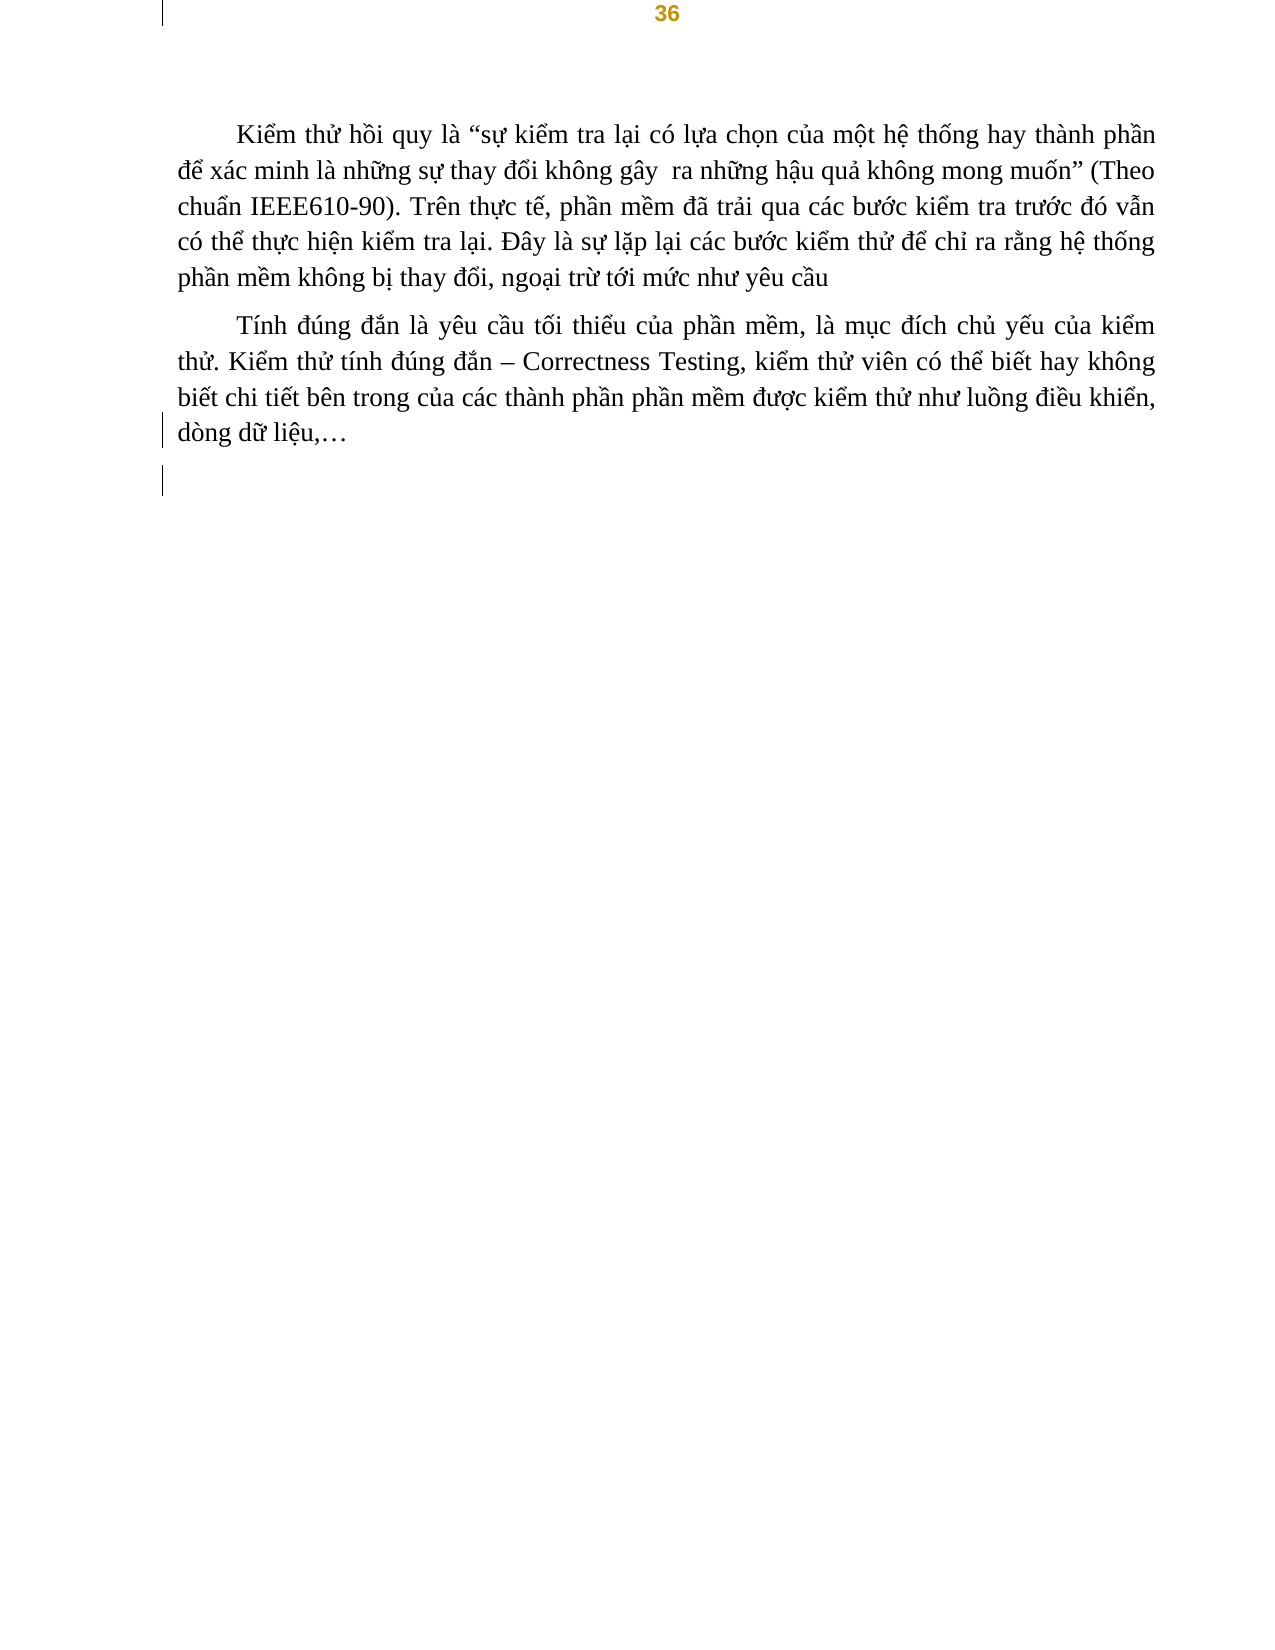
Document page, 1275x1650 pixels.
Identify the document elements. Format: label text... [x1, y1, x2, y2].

text Kiểm thử hồi quy là “sự kiểm tra lại có lựa chọn của một hệ thống hay thành phần để xác minh là những sự thay đổi không gây ra những hậu quả không mong muốn” (Theo chuẩn IEEE610-90). Trên thực tế, phần mềm đã trải qua các bước kiểm tra trước đó vẫn có thể thực hiện kiểm tra lại. Đây là sự lặp lại các bước kiểm thử để chỉ ra rằng hệ thống phần mềm không bị thay đổi, ngoại trừ tới mức như yêu cầu [177, 118, 1157, 292]
text Tính đúng đắn là yêu cầu tối thiểu của phần mềm, là mục đích chủ yếu của kiểm thử. Kiểm thử tính đúng đắn – Correctness Testing, kiểm thử viên có thể biết hay không biết chi tiết bên trong của các thành phần phần mềm được kiểm thử như luồng điều khiển, dòng dữ liệu,… [177, 309, 1157, 448]
